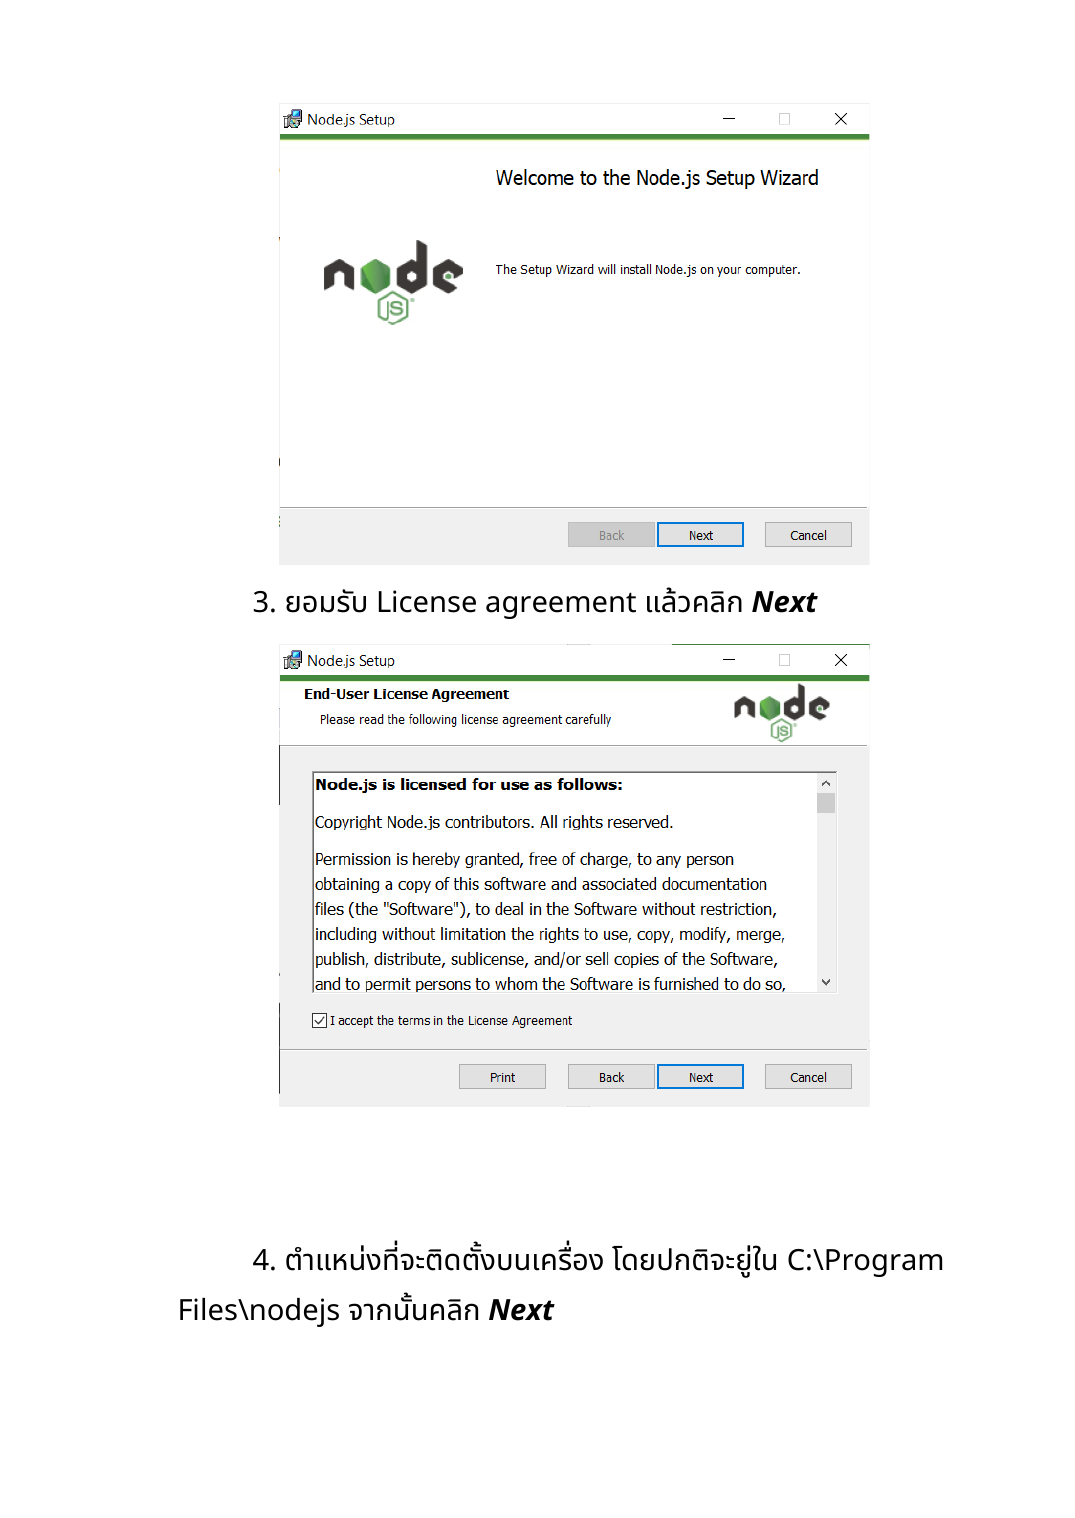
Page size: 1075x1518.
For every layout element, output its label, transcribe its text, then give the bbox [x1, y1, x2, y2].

picture [279, 644, 870, 1107]
text 3. ยอมรับ License agreement แล้วคลิก Next [177, 581, 971, 626]
picture [279, 103, 870, 565]
text 4. ตำแหน่งที่จะติดตั้งบนเครื่อง โดยปกติจะยู่ใน C:\Program Files\nodejs จากนั้นคลิก Next [177, 1239, 971, 1334]
